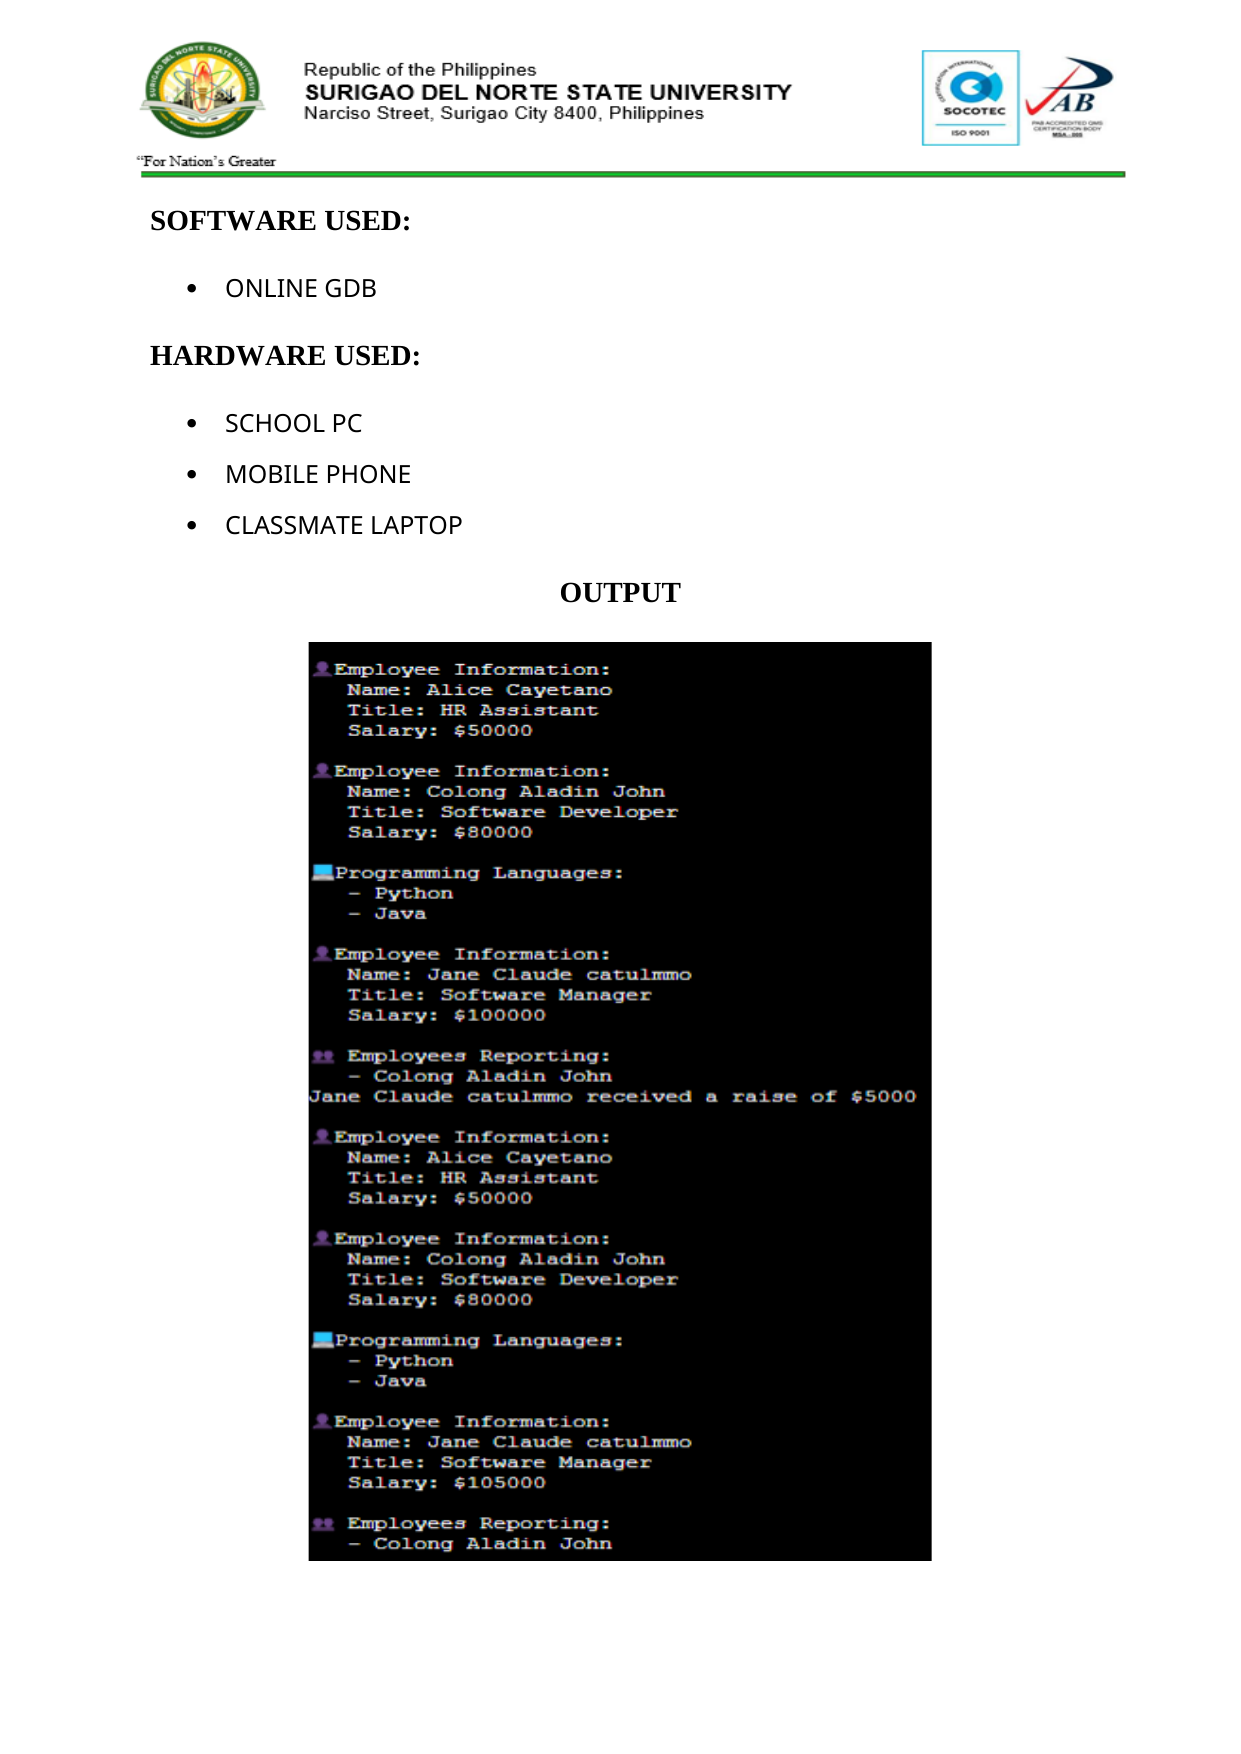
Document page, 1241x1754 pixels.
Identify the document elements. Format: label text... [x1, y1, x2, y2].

text HARDWARE USED: [150, 338, 1090, 372]
list CLASSMATE LAPTOP [187, 507, 1090, 541]
text OUTPUT [150, 575, 1090, 608]
list SCHOOL PC [187, 405, 1090, 439]
list ONLINE GDB [187, 271, 1090, 304]
picture [86, 2, 1188, 184]
list MOBILE PHONE [187, 456, 1090, 490]
text SOFTWARE USED: [150, 203, 1090, 237]
picture [308, 642, 932, 1561]
